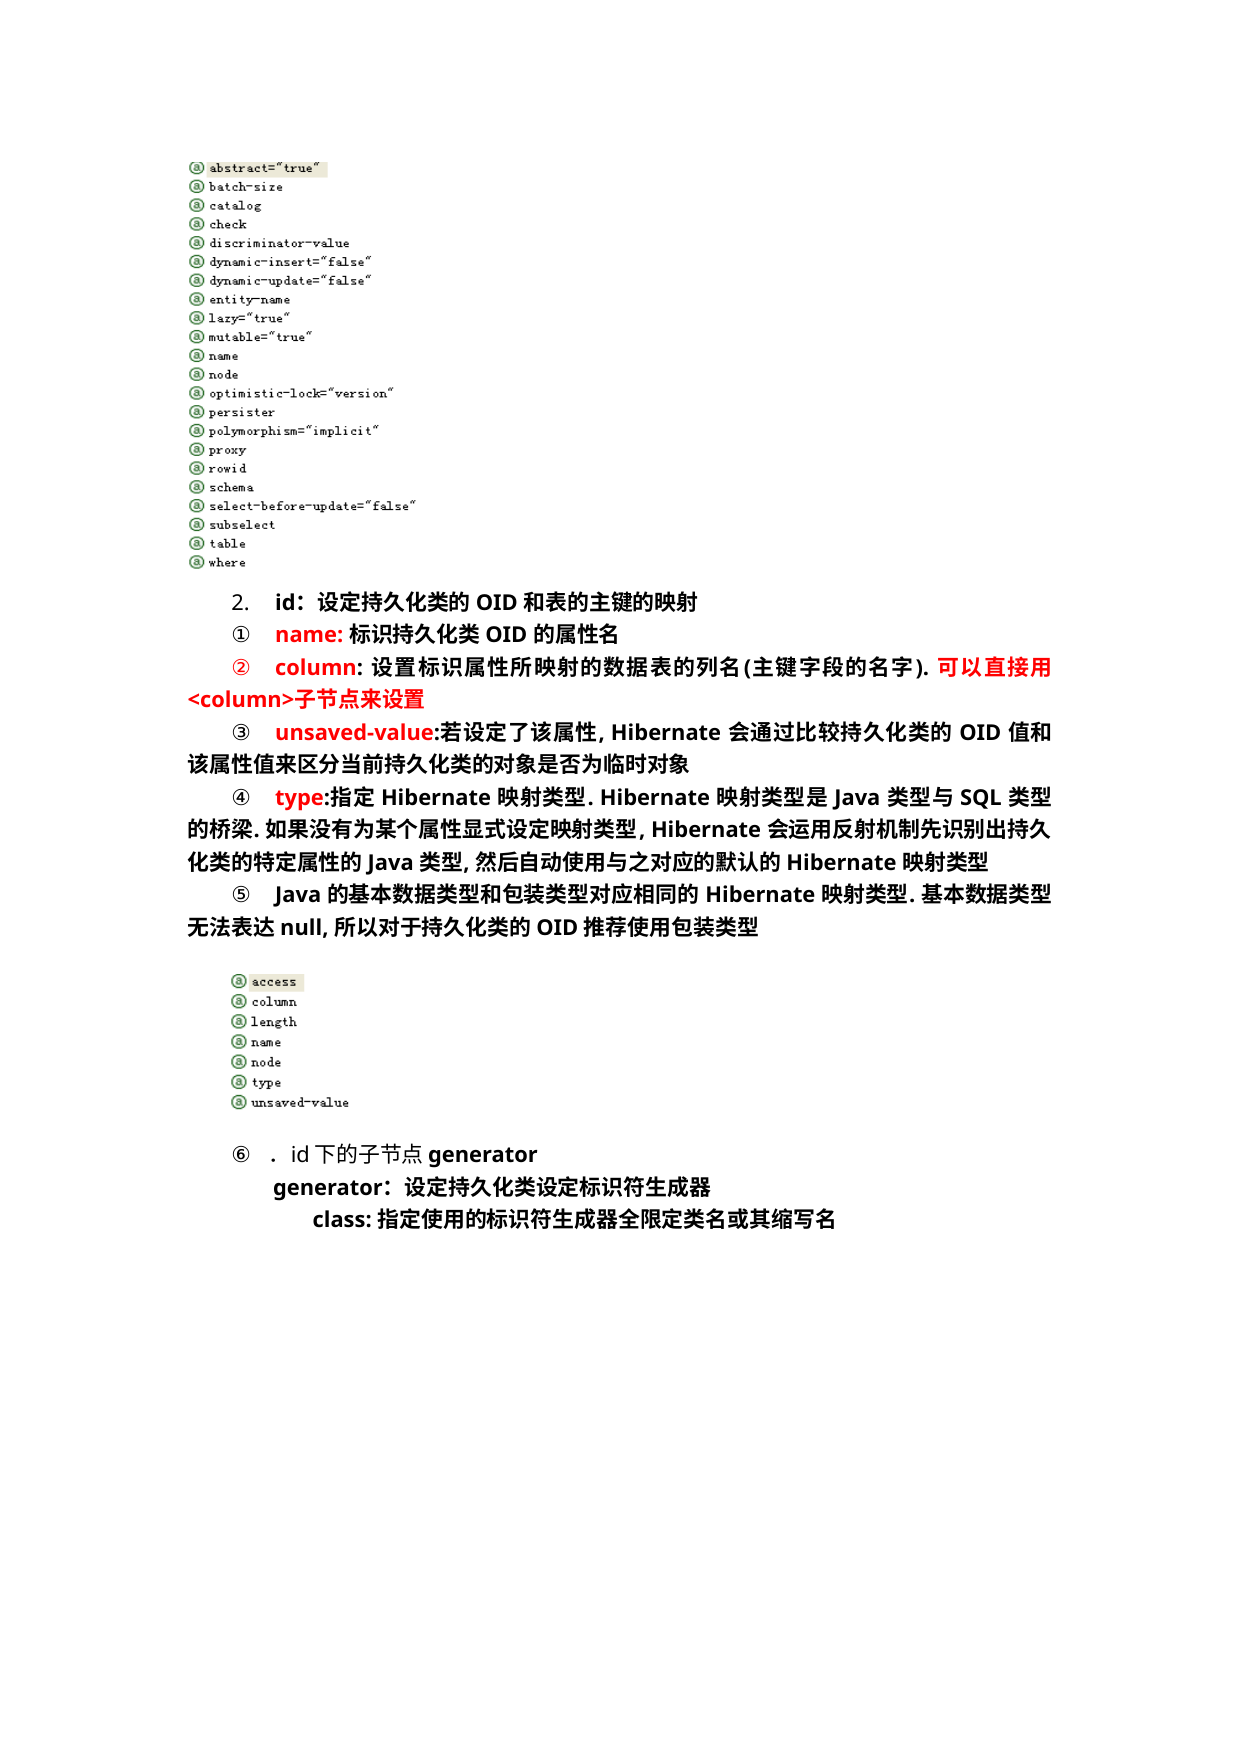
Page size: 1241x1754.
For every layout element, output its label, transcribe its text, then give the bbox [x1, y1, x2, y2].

picture [229, 974, 352, 1114]
list column: 设置标识属性所映射的数据表的列名(主键字段的名字). 可以直接用<column>子节点来设置 [187, 649, 1053, 714]
picture [187, 162, 418, 572]
list type:指定 Hibernate 映射类型. Hibernate 映射类型是 Java 类型与 SQL 类型的桥梁. 如果没有为某个属性显式设定映射类型, Hibernate 会运用反射机制先识别出持久化类的特定属性的 Java 类型, 然后自动使用与之对应的默认的 Hibernate 映射类型 [187, 779, 1053, 877]
list id：设定持久化类的 OID 和表的主键的映射 [187, 584, 1053, 617]
list unsaved-value:若设定了该属性, Hibernate 会通过比较持久化类的 OID 值和该属性值来区分当前持久化类的对象是否为临时对象 [187, 714, 1053, 779]
list Java 的基本数据类型和包装类型对应相同的 Hibernate 映射类型. 基本数据类型无法表达 null, 所以对于持久化类的 OID 推荐使用包装类型 [187, 877, 1053, 942]
list name: 标识持久化类 OID 的属性名 [187, 617, 1053, 649]
list generator：设定持久化类设定标识符生成器 [273, 1169, 1053, 1202]
list ．id下的子节点generator [231, 1137, 1053, 1169]
list class: 指定使用的标识符生成器全限定类名或其缩写名 [312, 1202, 1053, 1234]
